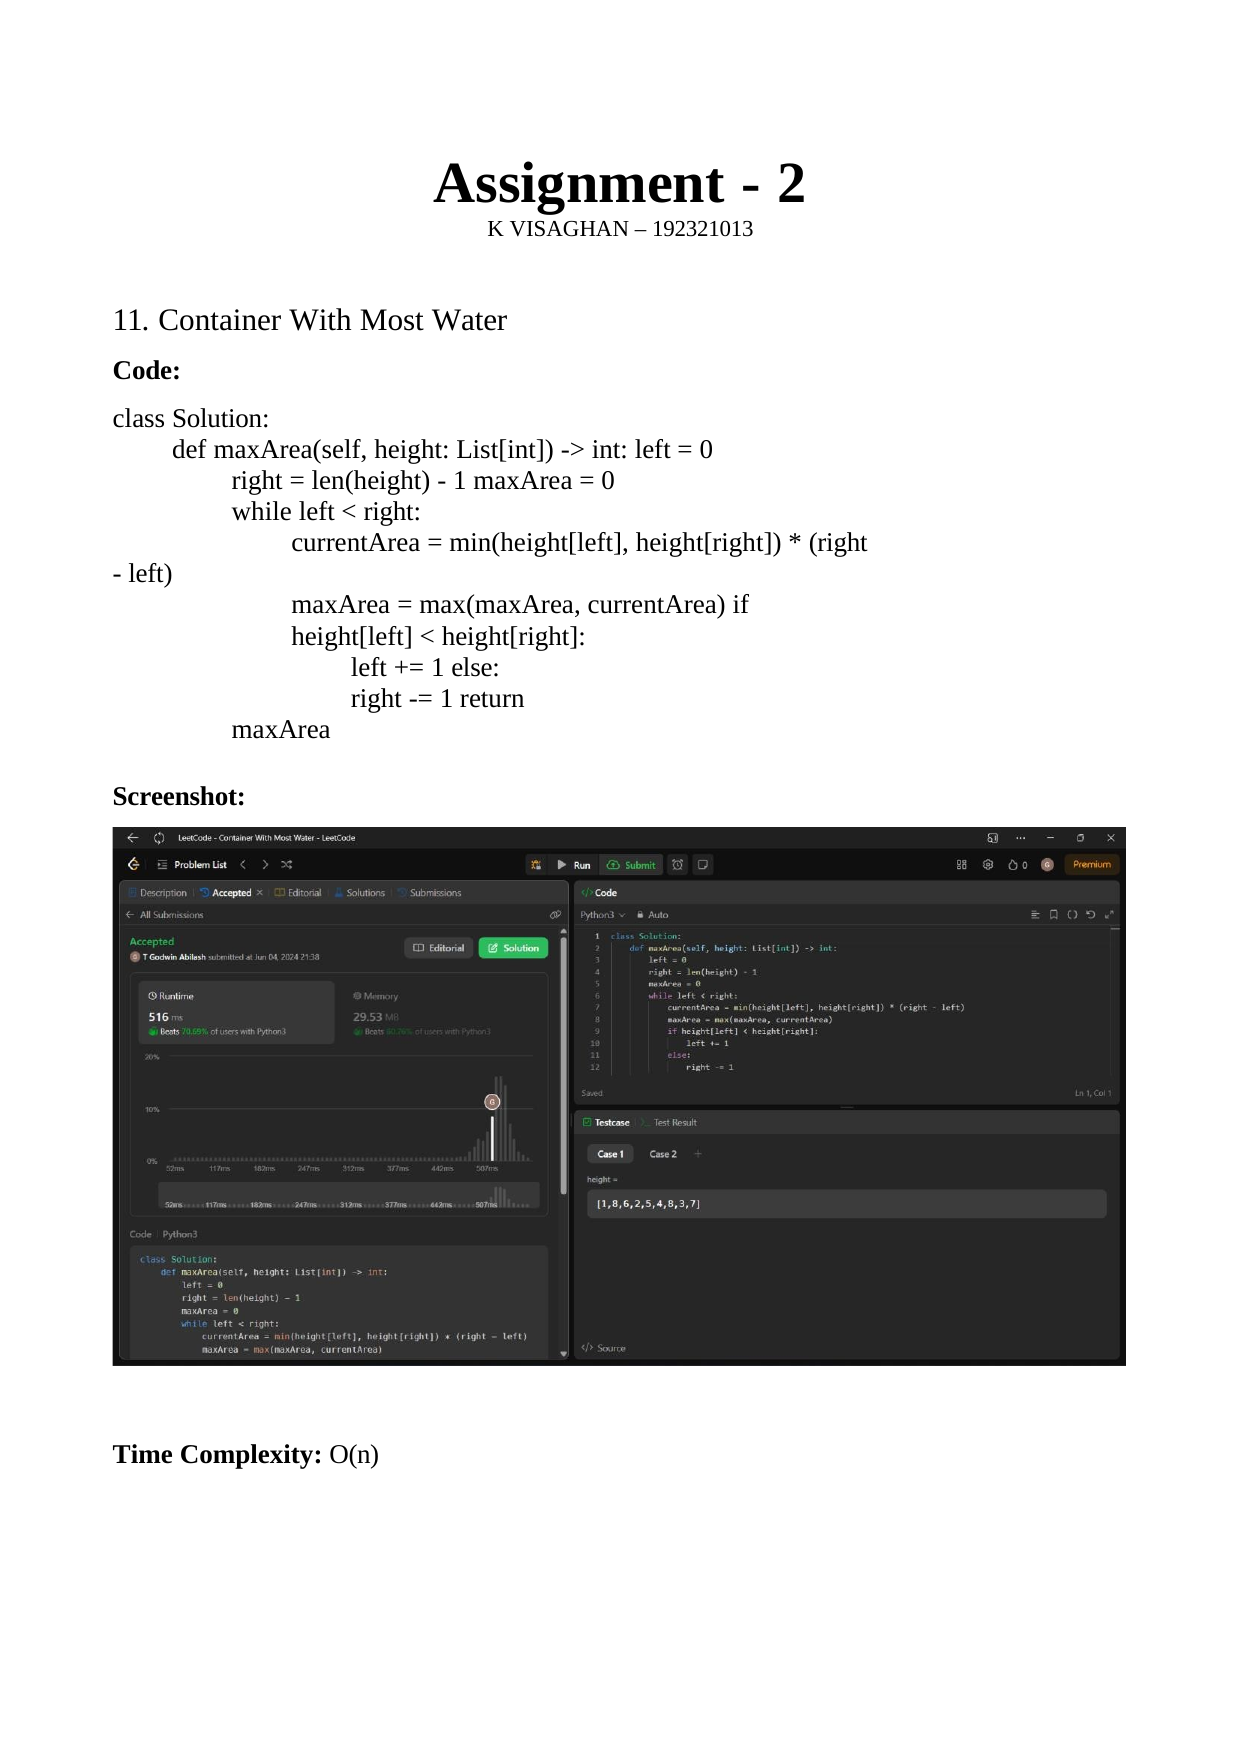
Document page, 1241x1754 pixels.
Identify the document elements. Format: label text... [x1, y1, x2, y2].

picture [112, 827, 1126, 1366]
text class Solution: [112, 402, 1138, 433]
text Code: [112, 354, 1138, 385]
title Assignment - 2 [102, 148, 1138, 215]
subtitle Container With Most Water [112, 301, 1138, 337]
text - left) [112, 557, 216, 589]
text right = len(height) - 1 maxArea = 0 [231, 464, 670, 495]
text right -= 1 return maxArea [231, 682, 552, 744]
text Screenshot: [112, 780, 1138, 811]
text while left < right: [231, 495, 1138, 526]
text def maxArea(self, height: List[int]) -> int: left = 0 [172, 433, 834, 464]
text maxArea = max(maxArea, currentArea) if height[left] < height[right]: [291, 589, 836, 651]
text K VISAGHAN – 192321013 [102, 215, 1138, 242]
text left += 1 else: [291, 651, 552, 682]
text Time Complexity: O(n) [112, 1438, 1138, 1469]
text currentArea = min(height[left], height[right]) * (right [291, 526, 1138, 557]
